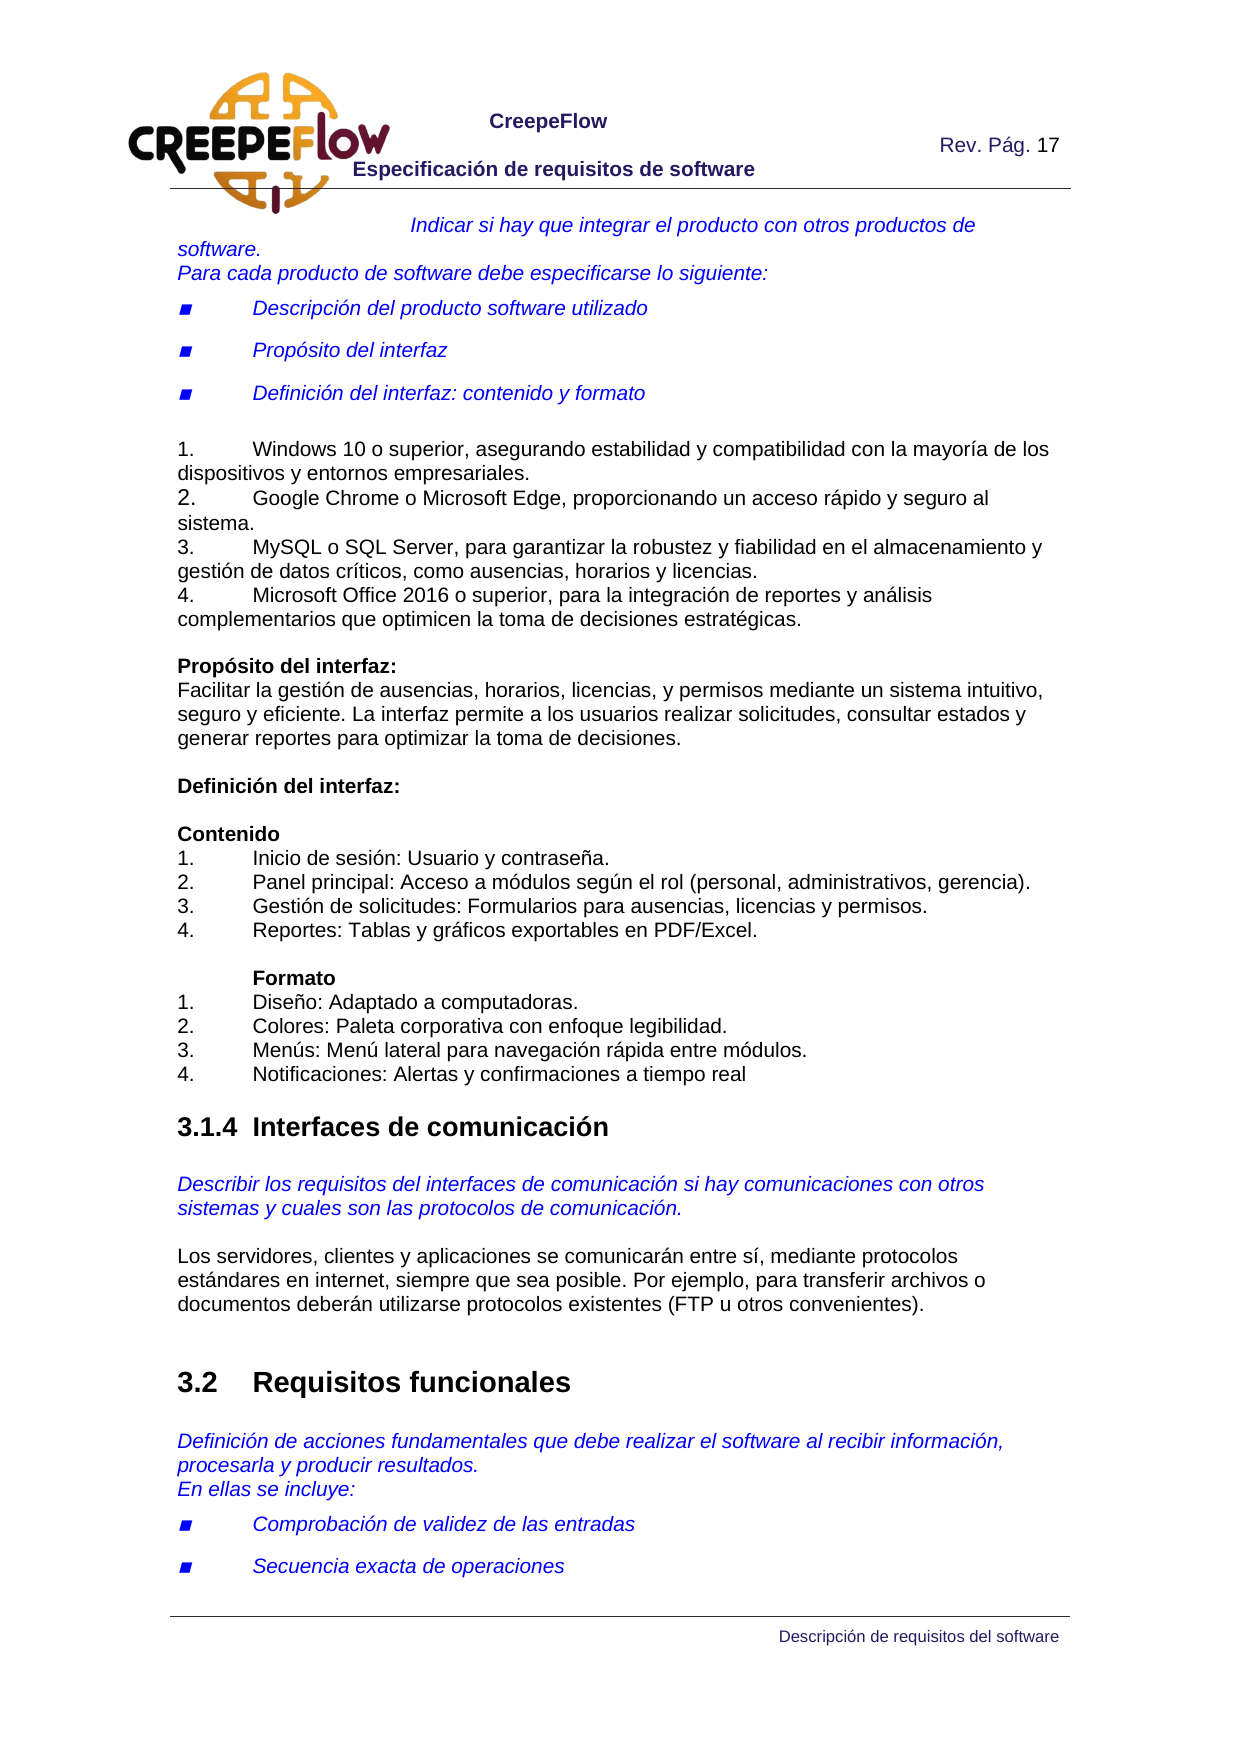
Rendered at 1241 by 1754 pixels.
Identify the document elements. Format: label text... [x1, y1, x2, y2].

list Descripción del producto software utilizado [177, 284, 1063, 327]
list Definición del interfaz: contenido y formato [177, 370, 1063, 412]
list Inicio de sesión: Usuario y contraseña. [177, 846, 1063, 870]
text Formato [177, 966, 1063, 990]
list Panel principal: Acceso a módulos según el rol (personal, administrativos, gerencia). [177, 870, 1063, 894]
text En ellas se incluye: [177, 1476, 1063, 1500]
list MySQL o SQL Server, para garantizar la robustez y fiabilidad en el almacenamiento y gestión de datos críticos, como ausencias, horarios y licencias. [177, 534, 1063, 582]
list Gestión de solicitudes: Formularios para ausencias, licencias y permisos. [177, 894, 1063, 918]
list Reportes: Tablas y gráficos exportables en PDF/Excel. [177, 918, 1063, 942]
text Indicar si hay que integrar el producto con otros productos de software. [177, 212, 1063, 260]
picture [125, 66, 392, 215]
list Windows 10 o superior, asegurando estabilidad y compatibilidad con la mayoría de los dispositivos y entornos empresariales. [177, 436, 1063, 484]
list Comprobación de validez de las entradas [177, 1500, 1063, 1543]
text Contenido [177, 822, 1063, 846]
list Microsoft Office 2016 o superior, para la integración de reportes y análisis complementarios que optimicen la toma de decisiones estratégicas. [177, 582, 1063, 630]
list Requisitos funcionales [177, 1365, 1063, 1398]
list Colores: Paleta corporativa con enfoque legibilidad. [177, 1014, 1063, 1038]
text Definición del interfaz: [177, 774, 1063, 798]
list Google Chrome o Microsoft Edge, proporcionando un acceso rápido y seguro al sistema. [177, 484, 1063, 534]
list Diseño: Adaptado a computadoras. [177, 990, 1063, 1014]
list Notificaciones: Alertas y confirmaciones a tiempo real [177, 1062, 1063, 1086]
text Describir los requisitos del interfaces de comunicación si hay comunicaciones con otros sistemas y cuales son las protocolos de comunicación. [177, 1172, 1063, 1220]
text Facilitar la gestión de ausencias, horarios, licencias, y permisos mediante un sistema intuitivo, seguro y eficiente. La interfaz permite a los usuarios realizar solicitudes, consultar estados y generar reportes para optimizar la toma de decisiones. [177, 678, 1063, 750]
text Definición de acciones fundamentales que debe realizar el software al recibir información, procesarla y producir resultados. [177, 1428, 1063, 1476]
list Secuencia exacta de operaciones [177, 1543, 1063, 1586]
list Menús: Menú lateral para navegación rápida entre módulos. [177, 1038, 1063, 1062]
list Interfaces de comunicación [177, 1111, 1063, 1142]
text Para cada producto de software debe especificarse lo siguiente: [177, 260, 1063, 284]
text Propósito del interfaz: [177, 654, 1063, 678]
list Propósito del interfaz [177, 327, 1063, 370]
text Los servidores, clientes y aplicaciones se comunicarán entre sí, mediante protocolos estándares en internet, siempre que sea posible. Por ejemplo, para transferir archivos o documentos deberán utilizarse protocolos existentes (FTP u otros convenientes). [177, 1244, 1063, 1316]
